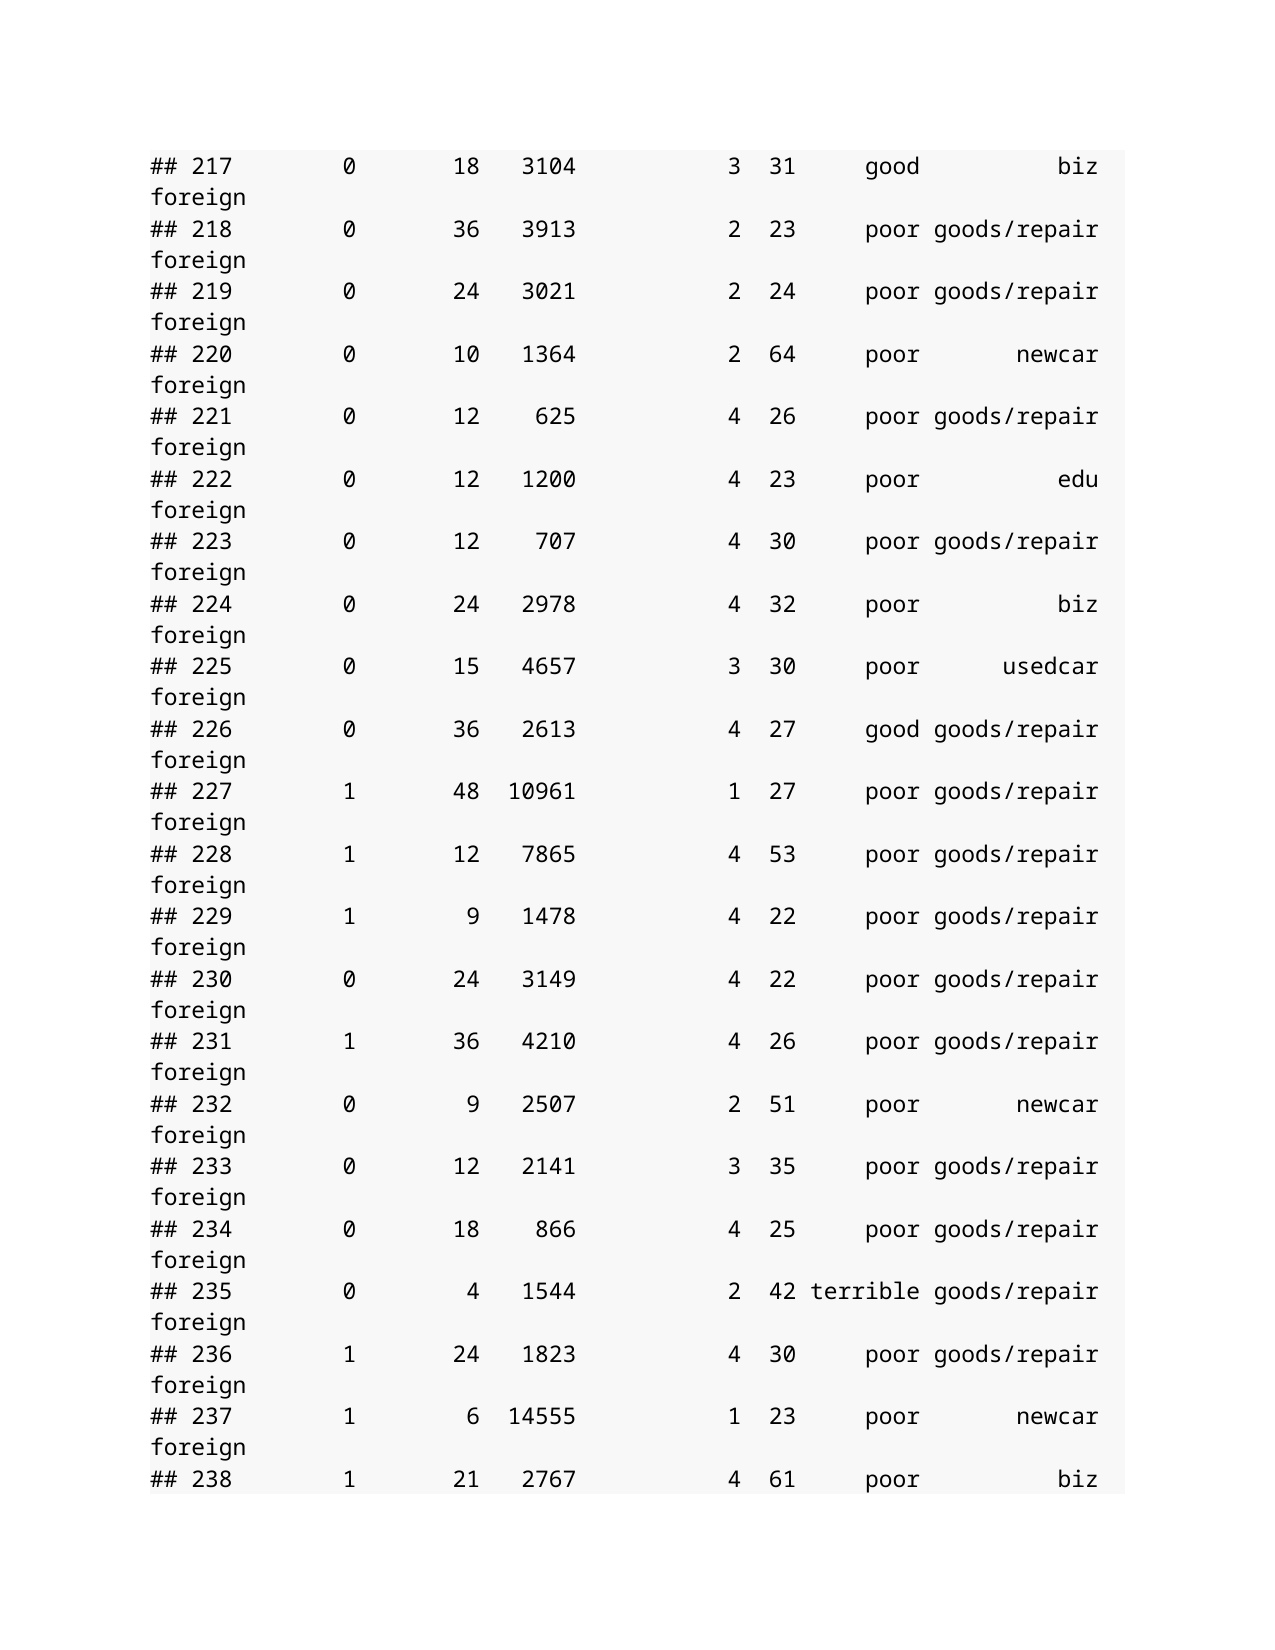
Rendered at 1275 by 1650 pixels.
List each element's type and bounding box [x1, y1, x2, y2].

text [150, 150, 1125, 1494]
